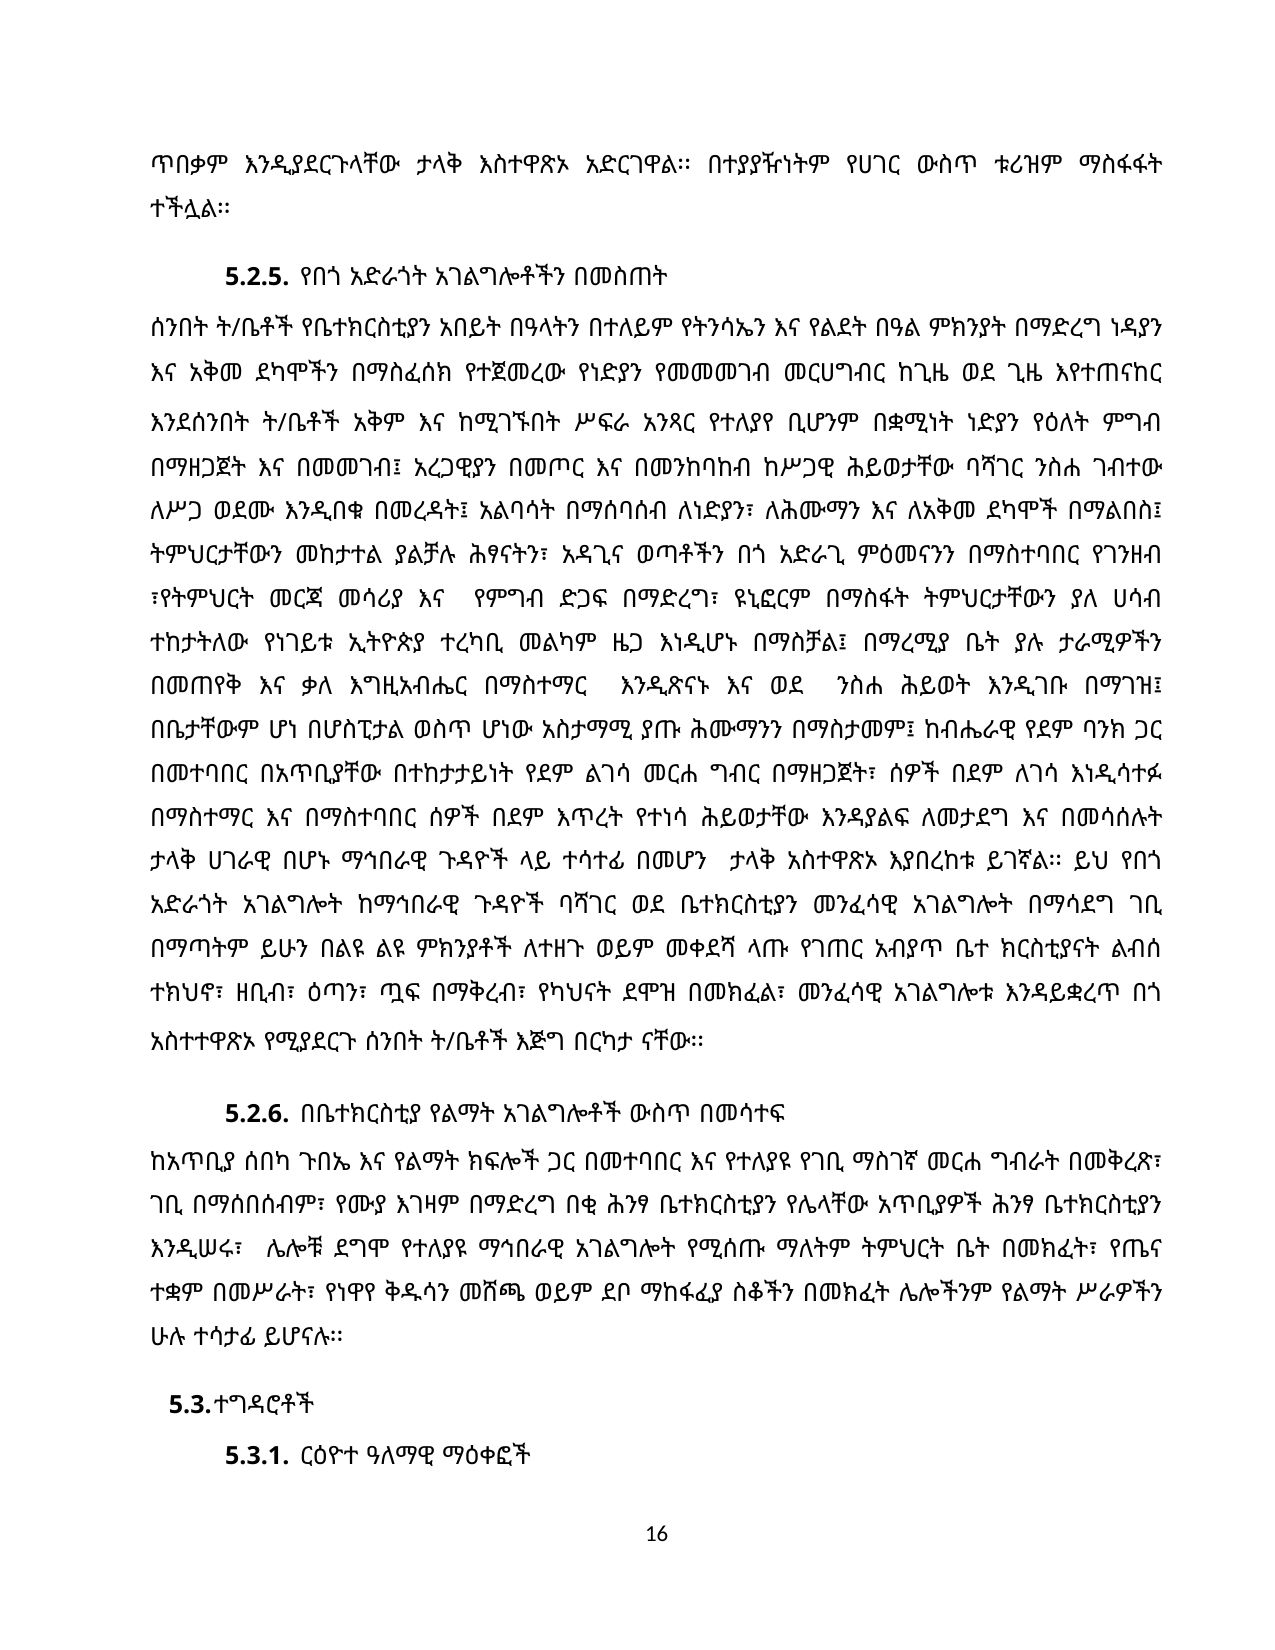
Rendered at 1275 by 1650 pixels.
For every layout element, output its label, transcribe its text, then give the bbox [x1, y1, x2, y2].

text ሰንበት ት/ቤቶች የቤተክርስቲያን አበይት በዓላትን በተለይም የትንሳኤን እና የልደት በዓል ምክንያት በማድረግ ነዳያን እና አቅመ ደካሞችን በማስፈሰክ የተጀመረው የነድያን የመመመገብ መርሀግብር ከጊዜ ወደ ጊዜ እየተጠናከር እንደሰንበት ት/ቤቶች አቅም እና ከሚገኙበት ሥፍራ አንጻር የተለያየ ቢሆንም በቋሚነት ነድያን የዕለት ምግብ በማዘጋጀት እና በመመገብ፤ አረጋዊያን በመጦር እና በመንከባከብ ከሥጋዊ ሕይወታቸው ባሻገር ንስሐ ገብተው ለሥጋ ወደሙ እንዲበቁ በመረዳት፤ አልባሳት በማሰባሰብ ለነድያን፣ ለሕሙማን እና ለአቅመ ደካሞች በማልበስ፤ ትምህርታቸውን መከታተል ያልቻሉ ሕፃናትን፣ አዳጊና ወጣቶችን በጎ አድራጊ ምዕመናንን በማስተባበር የገንዘብ ፣የትምህርት መርጃ መሳሪያ እና የምግብ ድጋፍ በማድረግ፣ ዩኒፎርም በማስፋት ትምህርታቸውን ያለ ሀሳብ ተከታትለው የነገይቱ ኢትዮጵያ ተረካቢ መልካም ዜጋ እነዲሆኑ በማስቻል፤ በማረሚያ ቤት ያሉ ታራሚዎችን በመጠየቅ እና ቃለ እግዚአብሔር በማስተማር እንዲጽናኑ እና ወደ ንስሐ ሕይወት እንዲገቡ በማገዝ፤ በቤታቸውም ሆነ በሆስፒታል ወስጥ ሆነው አስታማሚ ያጡ ሕሙማንን በማስታመም፤ ከብሔራዊ የደም ባንክ ጋር በመተባበር በአጥቢያቸው በተከታታይነት የደም ልገሳ መርሐ ግብር በማዘጋጀት፣ ሰዎች በደም ለገሳ እነዲሳተፉ በማስተማር እና በማስተባበር ሰዎች በደም እጥረት የተነሳ ሕይወታቸው እንዳያልፍ ለመታደግ እና በመሳሰሉት ታላቅ ሀገራዊ በሆኑ ማኅበራዊ ጉዳዮች ላይ ተሳተፊ በመሆን ታላቅ አስተዋጽኦ እያበረከቱ ይገኛል፡፡ ይህ የበጎ አድራጎት አገልግሎት ከማኅበራዊ ጉዳዮች ባሻገር ወደ ቤተክርስቲያን መንፈሳዊ አገልግሎት በማሳደግ ገቢ በማጣትም ይሁን በልዩ ልዩ ምክንያቶች ለተዘጉ ወይም መቀደሻ ላጡ የገጠር አብያጥ ቤተ ክርስቲያናት ልብሰ ተክህኖ፣ ዘቢብ፣ ዕጣን፣ ጧፍ በማቅረብ፣ የካህናት ደሞዝ በመክፈል፣ መንፈሳዊ አገልግሎቱ እንዳይቋረጥ በጎ አስተተዋጽኦ የሚያደርጉ ሰንበት ት/ቤቶች እጅግ በርካታ ናቸው፡፡ [150, 309, 1162, 1058]
list በቤተክርስቲያ የልማት አገልግሎቶች ውስጥ በመሳተፍ [225, 1096, 1162, 1130]
text ከአጥቢያ ሰበካ ጉበኤ እና የልማት ክፍሎች ጋር በመተባበር እና የተለያዩ የገቢ ማስገኛ መርሐ ግብራት በመቅረጽ፣ ገቢ በማሰበሰብም፣ የሙያ እገዛም በማድረግ በቂ ሕንፃ ቤተክርስቲያን የሌላቸው አጥቢያዎች ሕንፃ ቤተክርስቲያን እንዲሠሩ፣ ሌሎቹ ደግሞ የተለያዩ ማኅበራዊ አገልግሎት የሚሰጡ ማለትም ትምህርት ቤት በመክፈት፣ የጤና ተቋም በመሥራት፣ የነዋየ ቅዱሳን መሸጫ ወይም ደቦ ማከፋፈያ ስቆችን በመክፈት ሌሎችንም የልማት ሥራዎችን ሁሉ ተሳታፊ ይሆናሉ፡፡ [150, 1147, 1162, 1351]
list ተግዳሮቶች [169, 1386, 1162, 1421]
list የበጎ አድራጎት አገልግሎቶችን በመስጠት [225, 258, 1162, 292]
list ርዕዮተ ዓለማዊ ማዕቀፎች [225, 1437, 1162, 1472]
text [150, 150, 1162, 223]
